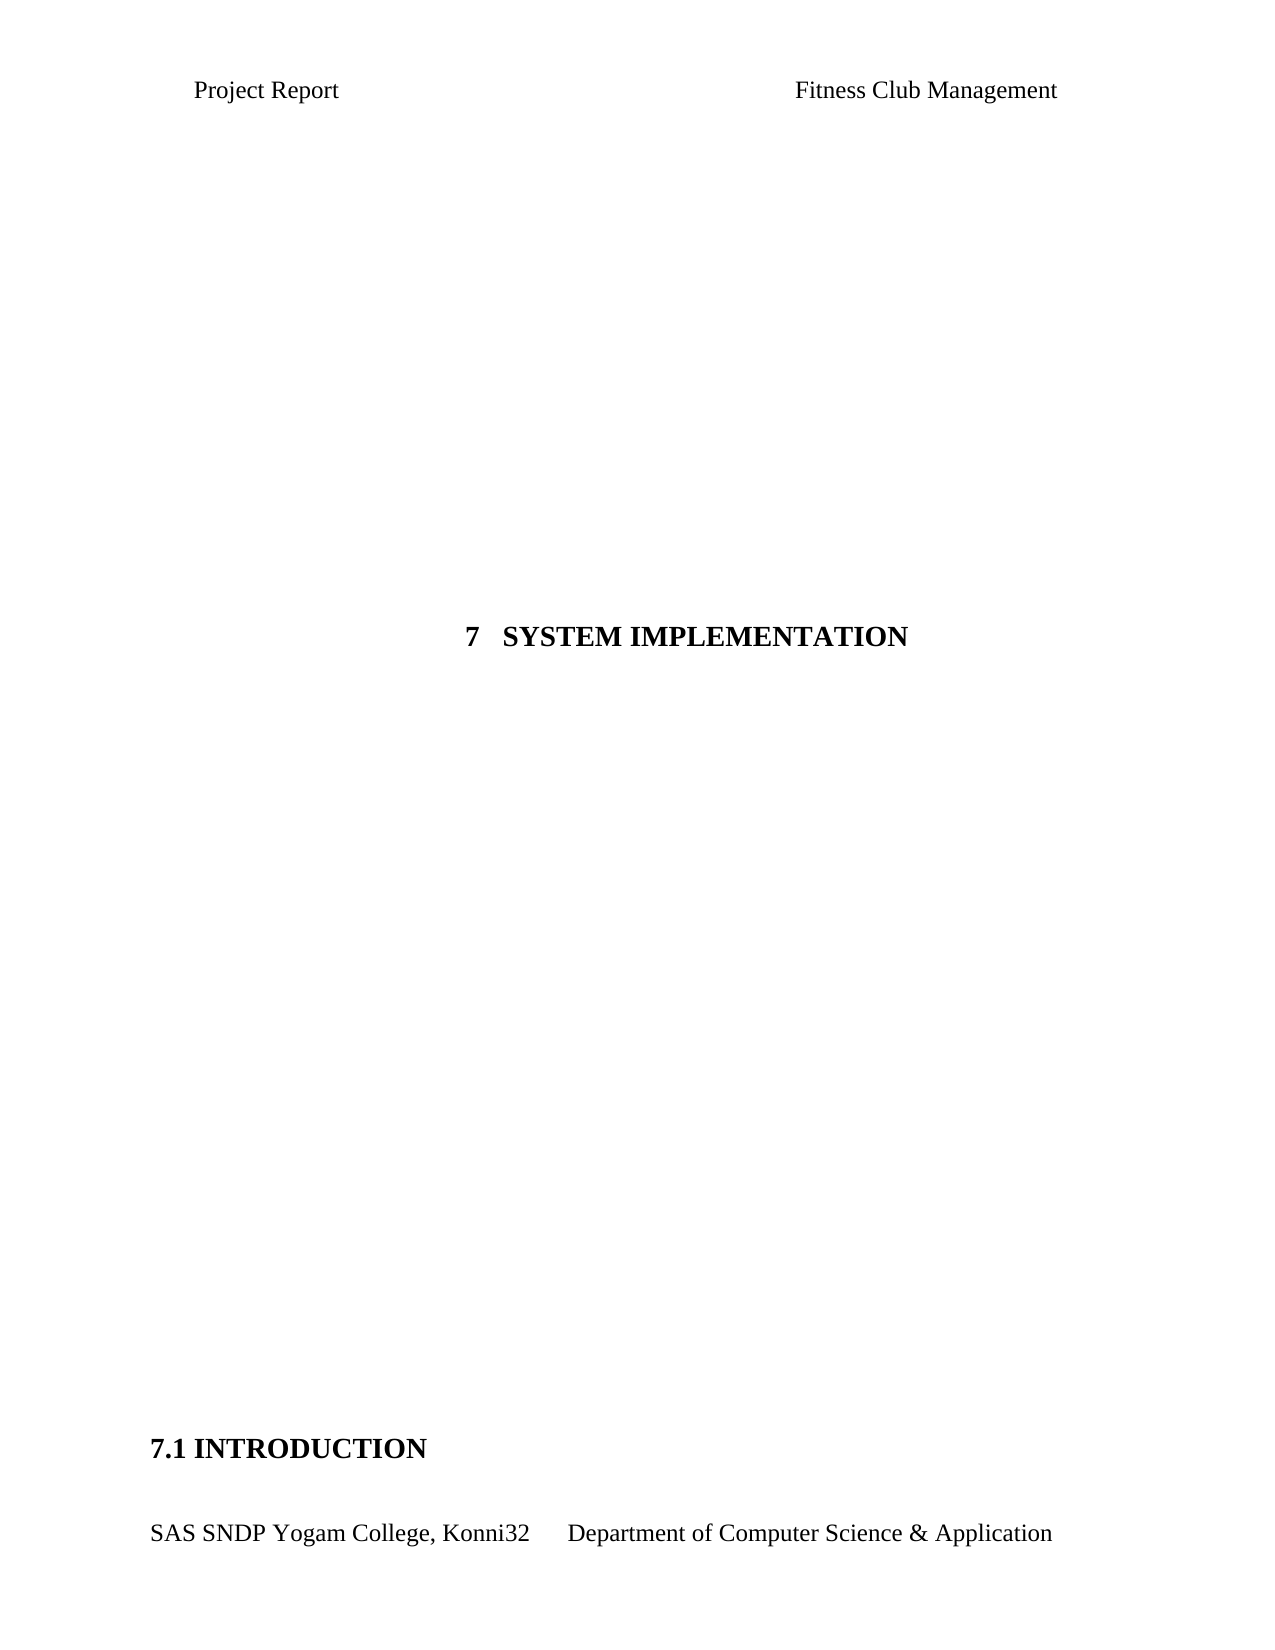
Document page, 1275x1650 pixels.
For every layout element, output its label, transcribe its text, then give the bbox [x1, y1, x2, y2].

list SYSTEM IMPLEMENTATION [262, 619, 1111, 652]
text 7.1 INTRODUCTION [150, 1431, 1111, 1464]
